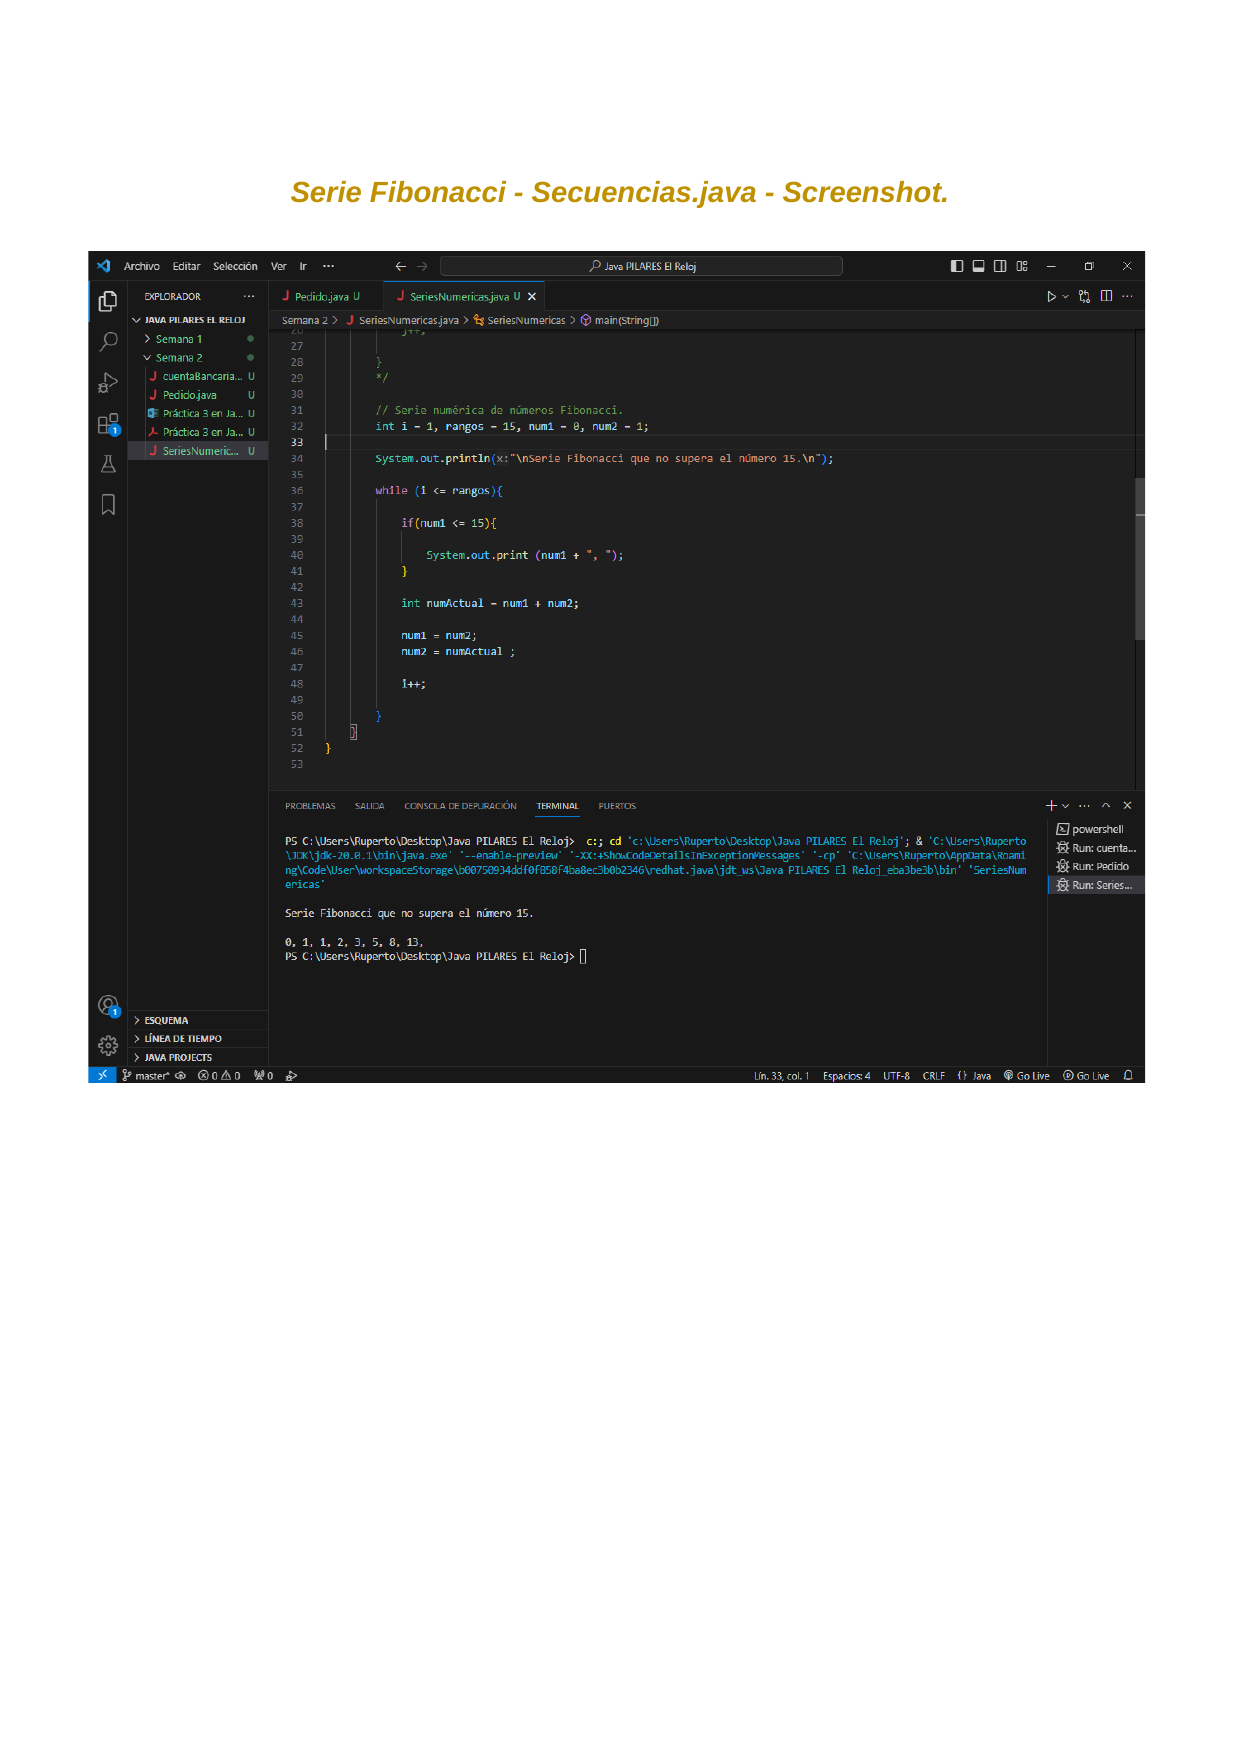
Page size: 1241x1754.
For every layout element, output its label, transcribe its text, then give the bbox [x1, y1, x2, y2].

picture [88, 251, 1146, 1083]
subtitle Serie Fibonacci - Secuencias.java - Screenshot. [187, 175, 1053, 208]
